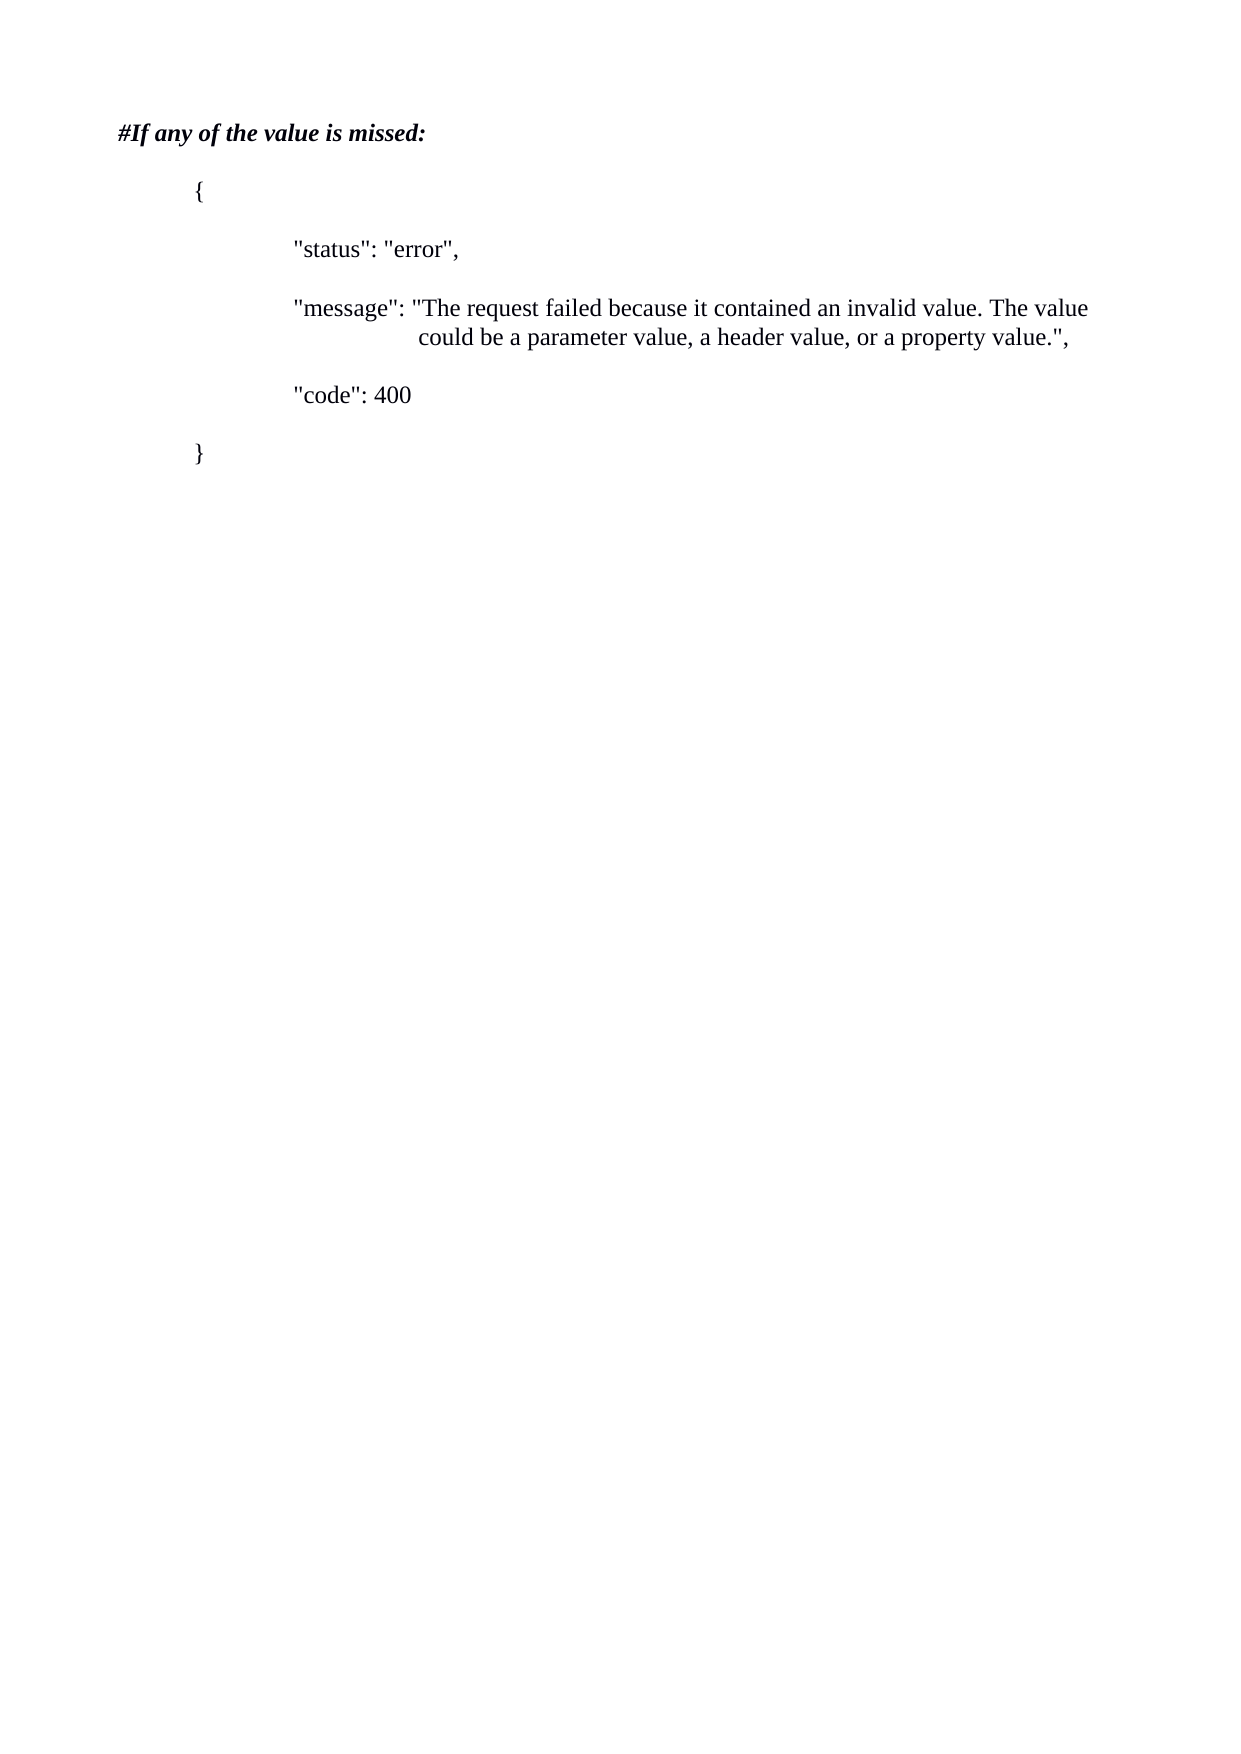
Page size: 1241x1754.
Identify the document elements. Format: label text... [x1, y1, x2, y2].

text "code": 400 [118, 380, 1122, 408]
text } [118, 438, 1122, 467]
text "status": "error", [118, 234, 1122, 263]
text #If any of the value is missed: [118, 118, 1122, 147]
text "message": "The request failed because it contained an invalid value. The value could be a parameter value, a header value, or a property value.", [118, 293, 1122, 350]
text { [118, 176, 1122, 205]
